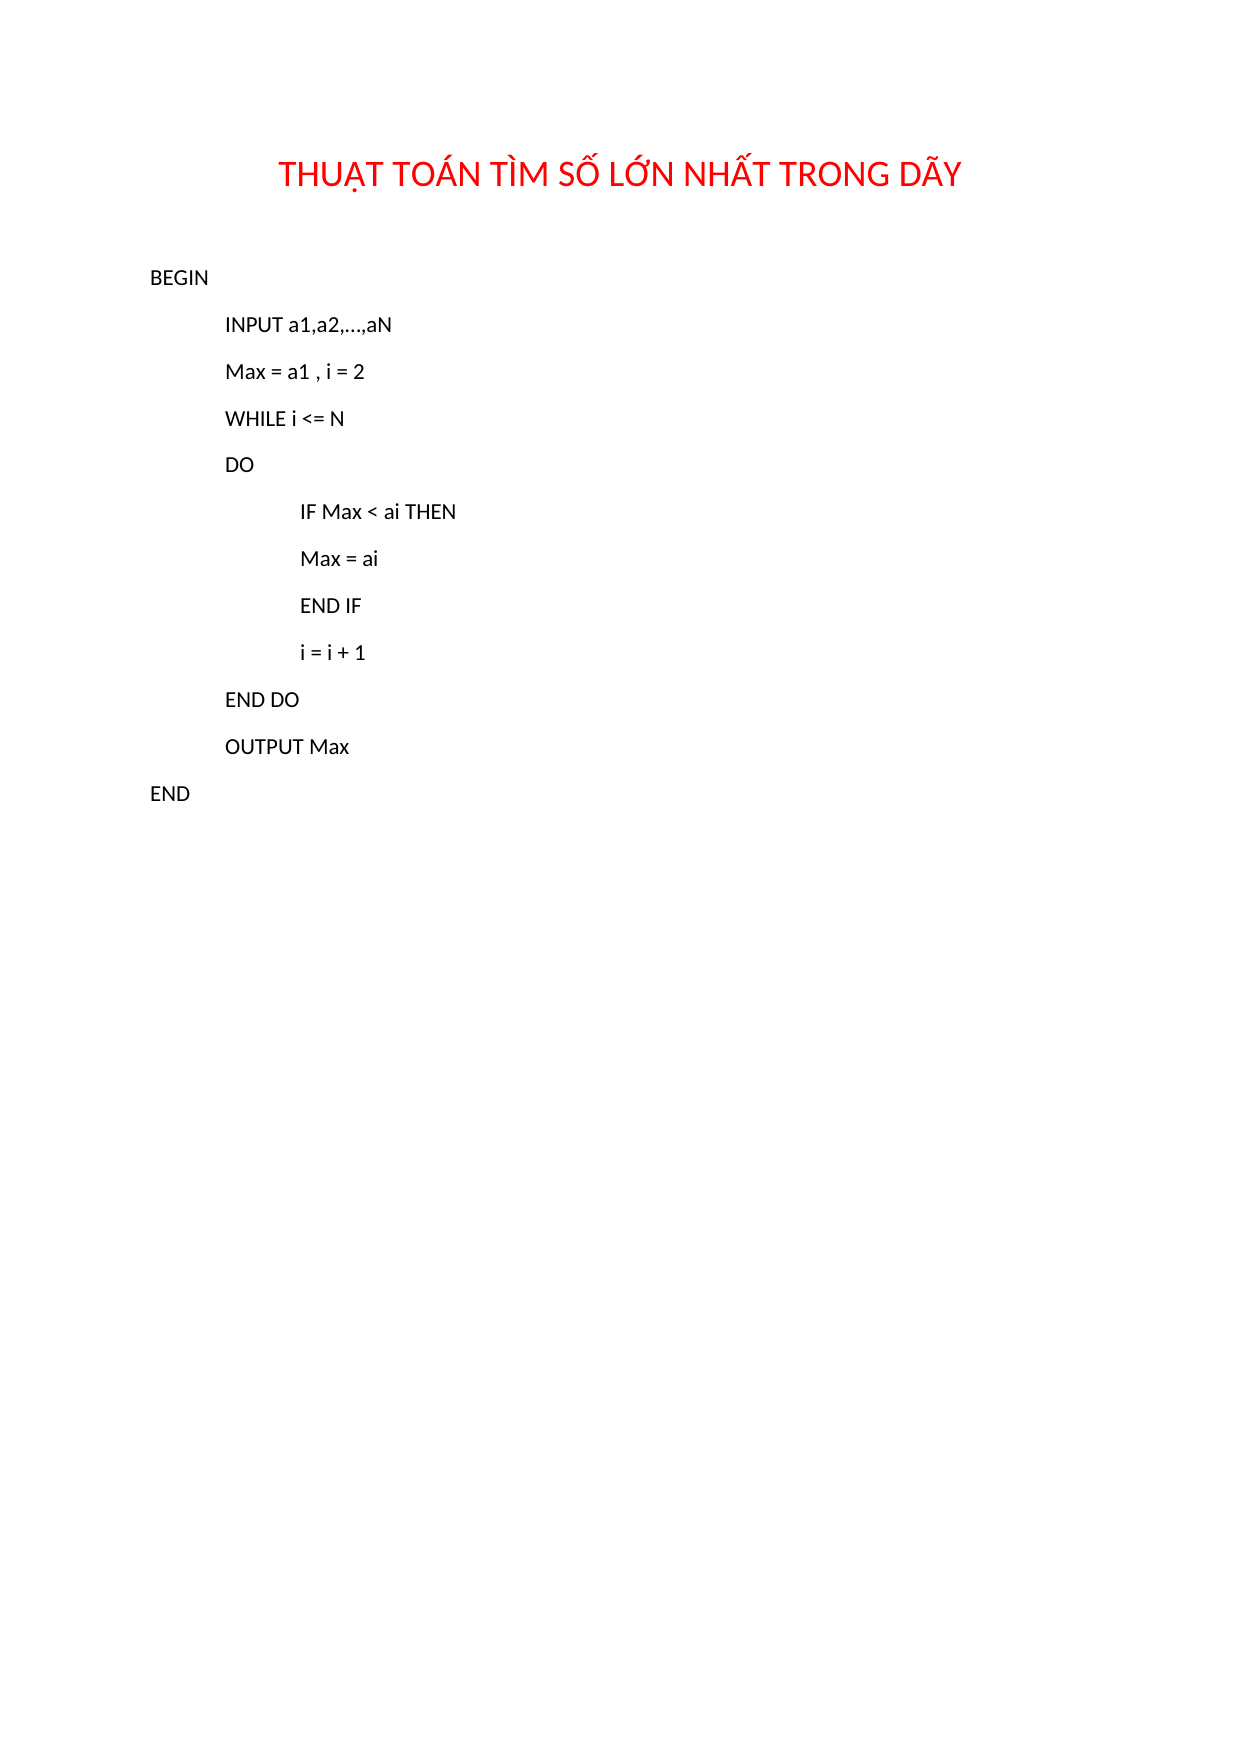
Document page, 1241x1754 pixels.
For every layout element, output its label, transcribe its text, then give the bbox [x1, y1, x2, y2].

text INPUT a1,a2,…,aN [225, 310, 1090, 338]
text WHILE i <= N [225, 404, 1090, 432]
text BEGIN [150, 263, 1090, 291]
text Max = a1 , i = 2 [225, 357, 1090, 385]
text Max = ai [300, 544, 1090, 572]
text i = i + 1 [300, 638, 1090, 666]
text END DO [225, 685, 1090, 713]
text DO [225, 451, 1090, 478]
text END [150, 779, 1090, 807]
text END IF [300, 591, 1090, 619]
text THUẬT TOÁN TÌM SỐ LỚN NHẤT TRONG DÃY [150, 150, 1090, 196]
text IF Max < ai THEN [300, 497, 1090, 525]
text OUTPUT Max [225, 732, 1090, 760]
